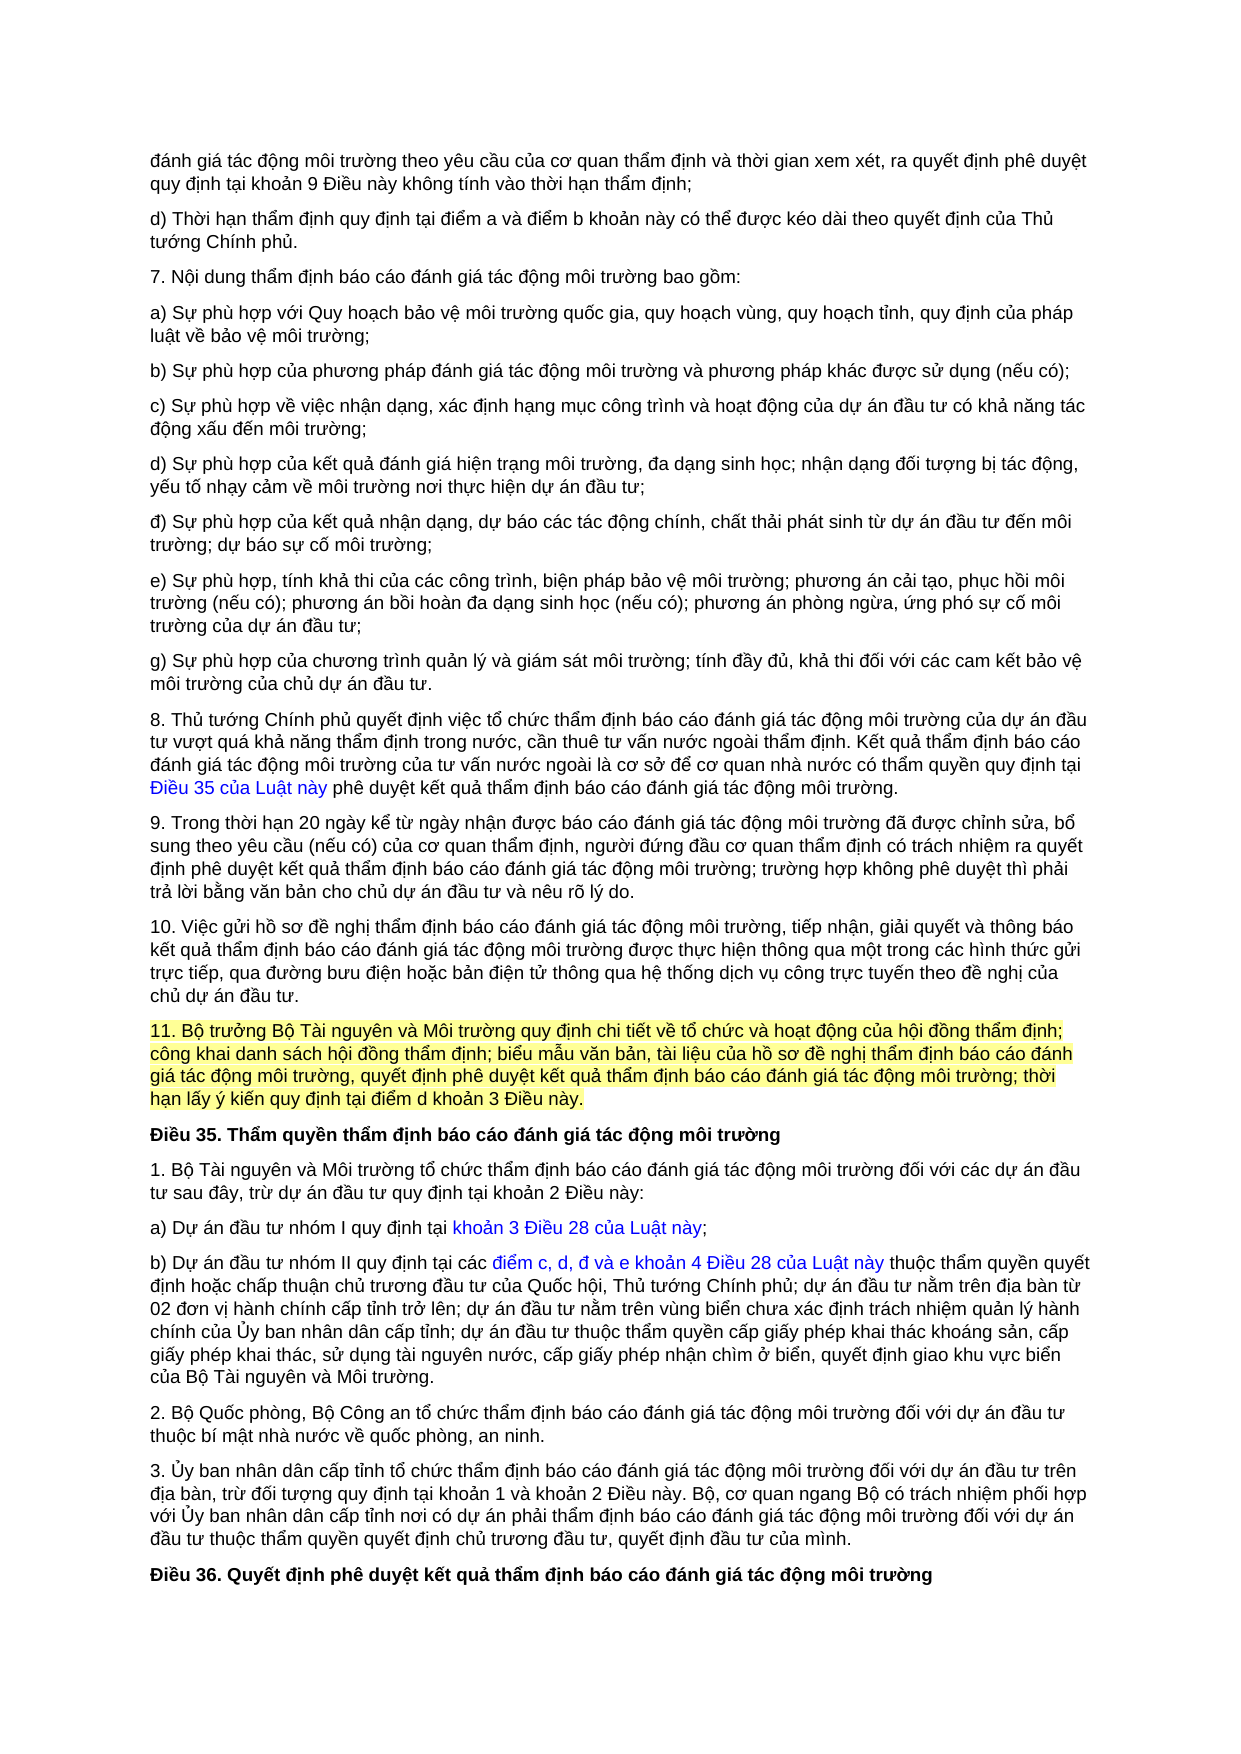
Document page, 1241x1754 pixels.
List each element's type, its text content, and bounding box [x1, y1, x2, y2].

text 1. Bộ Tài nguyên và Môi trường tổ chức thẩm định báo cáo đánh giá tác động môi trường đối với các dự án đầu tư sau đây, trừ dự án đầu tư quy định tại khoản 2 Điều này: [150, 1159, 1090, 1203]
text b) Dự án đầu tư nhóm II quy định tại các điểm c, d, đ và e khoản 4 Điều 28 của Luật này thuộc thẩm quyền quyết định hoặc chấp thuận chủ trương đầu tư của Quốc hội, Thủ tướng Chính phủ; dự án đầu tư nằm trên địa bàn từ 02 đơn vị hành chính cấp tỉnh trở lên; dự án đầu tư nằm trên vùng biển chưa xác định trách nhiệm quản lý hành chính của Ủy ban nhân dân cấp tỉnh; dự án đầu tư thuộc thẩm quyền cấp giấy phép khai thác khoáng sản, cấp giấy phép khai thác, sử dụng tài nguyên nước, cấp giấy phép nhận chìm ở biển, quyết định giao khu vực biển của Bộ Tài nguyên và Môi trường. [150, 1252, 1090, 1388]
text d) Thời hạn thẩm định quy định tại điểm a và điểm b khoản này có thể được kéo dài theo quyết định của Thủ tướng Chính phủ. [150, 208, 1090, 252]
text 9. Trong thời hạn 20 ngày kể từ ngày nhận được báo cáo đánh giá tác động môi trường đã được chỉnh sửa, bổ sung theo yêu cầu (nếu có) của cơ quan thẩm định, người đứng đầu cơ quan thẩm định có trách nhiệm ra quyết định phê duyệt kết quả thẩm định báo cáo đánh giá tác động môi trường; trường hợp không phê duyệt thì phải trả lời bằng văn bản cho chủ dự án đầu tư và nêu rõ lý do. [150, 812, 1090, 902]
text 7. Nội dung thẩm định báo cáo đánh giá tác động môi trường bao gồm: [150, 266, 1090, 288]
text g) Sự phù hợp của chương trình quản lý và giám sát môi trường; tính đầy đủ, khả thi đối với các cam kết bảo vệ môi trường của chủ dự án đầu tư. [150, 650, 1090, 695]
text Điều 36. Quyết định phê duyệt kết quả thẩm định báo cáo đánh giá tác động môi trường [150, 1563, 1090, 1585]
text 3. Ủy ban nhân dân cấp tỉnh tổ chức thẩm định báo cáo đánh giá tác động môi trường đối với dự án đầu tư trên địa bàn, trừ đối tượng quy định tại khoản 1 và khoản 2 Điều này. Bộ, cơ quan ngang Bộ có trách nhiệm phối hợp với Ủy ban nhân dân cấp tỉnh nơi có dự án phải thẩm định báo cáo đánh giá tác động môi trường đối với dự án đầu tư thuộc thẩm quyền quyết định chủ trương đầu tư, quyết định đầu tư của mình. [150, 1460, 1090, 1550]
text b) Sự phù hợp của phương pháp đánh giá tác động môi trường và phương pháp khác được sử dụng (nếu có); [150, 360, 1090, 381]
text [150, 150, 1090, 194]
text 10. Việc gửi hồ sơ đề nghị thẩm định báo cáo đánh giá tác động môi trường, tiếp nhận, giải quyết và thông báo kết quả thẩm định báo cáo đánh giá tác động môi trường được thực hiện thông qua một trong các hình thức gửi trực tiếp, qua đường bưu điện hoặc bản điện tử thông qua hệ thống dịch vụ công trực tuyến theo đề nghị của chủ dự án đầu tư. [150, 916, 1090, 1006]
text đ) Sự phù hợp của kết quả nhận dạng, dự báo các tác động chính, chất thải phát sinh từ dự án đầu tư đến môi trường; dự báo sự cố môi trường; [150, 511, 1090, 556]
text 8. Thủ tướng Chính phủ quyết định việc tổ chức thẩm định báo cáo đánh giá tác động môi trường của dự án đầu tư vượt quá khả năng thẩm định trong nước, cần thuê tư vấn nước ngoài thẩm định. Kết quả thẩm định báo cáo đánh giá tác động môi trường của tư vấn nước ngoài là cơ sở để cơ quan nhà nước có thẩm quyền quy định tại Điều 35 của Luật này phê duyệt kết quả thẩm định báo cáo đánh giá tác động môi trường. [150, 708, 1090, 798]
text a) Sự phù hợp với Quy hoạch bảo vệ môi trường quốc gia, quy hoạch vùng, quy hoạch tỉnh, quy định của pháp luật về bảo vệ môi trường; [150, 302, 1090, 346]
text c) Sự phù hợp về việc nhận dạng, xác định hạng mục công trình và hoạt động của dự án đầu tư có khả năng tác động xấu đến môi trường; [150, 395, 1090, 439]
text a) Dự án đầu tư nhóm I quy định tại khoản 3 Điều 28 của Luật này; [150, 1217, 1090, 1238]
text e) Sự phù hợp, tính khả thi của các công trình, biện pháp bảo vệ môi trường; phương án cải tạo, phục hồi môi trường (nếu có); phương án bồi hoàn đa dạng sinh học (nếu có); phương án phòng ngừa, ứng phó sự cố môi trường của dự án đầu tư; [150, 569, 1090, 637]
text 11. Bộ trưởng Bộ Tài nguyên và Môi trường quy định chi tiết về tổ chức và hoạt động của hội đồng thẩm định; công khai danh sách hội đồng thẩm định; biểu mẫu văn bản, tài liệu của hồ sơ đề nghị thẩm định báo cáo đánh giá tác động môi trường, quyết định phê duyệt kết quả thẩm định báo cáo đánh giá tác động môi trường; thời hạn lấy ý kiến quy định tại điểm d khoản 3 Điều này. [150, 1020, 1090, 1110]
text 2. Bộ Quốc phòng, Bộ Công an tổ chức thẩm định báo cáo đánh giá tác động môi trường đối với dự án đầu tư thuộc bí mật nhà nước về quốc phòng, an ninh. [150, 1402, 1090, 1446]
text Điều 35. Thẩm quyền thẩm định báo cáo đánh giá tác động môi trường [150, 1123, 1090, 1145]
text d) Sự phù hợp của kết quả đánh giá hiện trạng môi trường, đa dạng sinh học; nhận dạng đối tượng bị tác động, yếu tố nhạy cảm về môi trường nơi thực hiện dự án đầu tư; [150, 453, 1090, 497]
